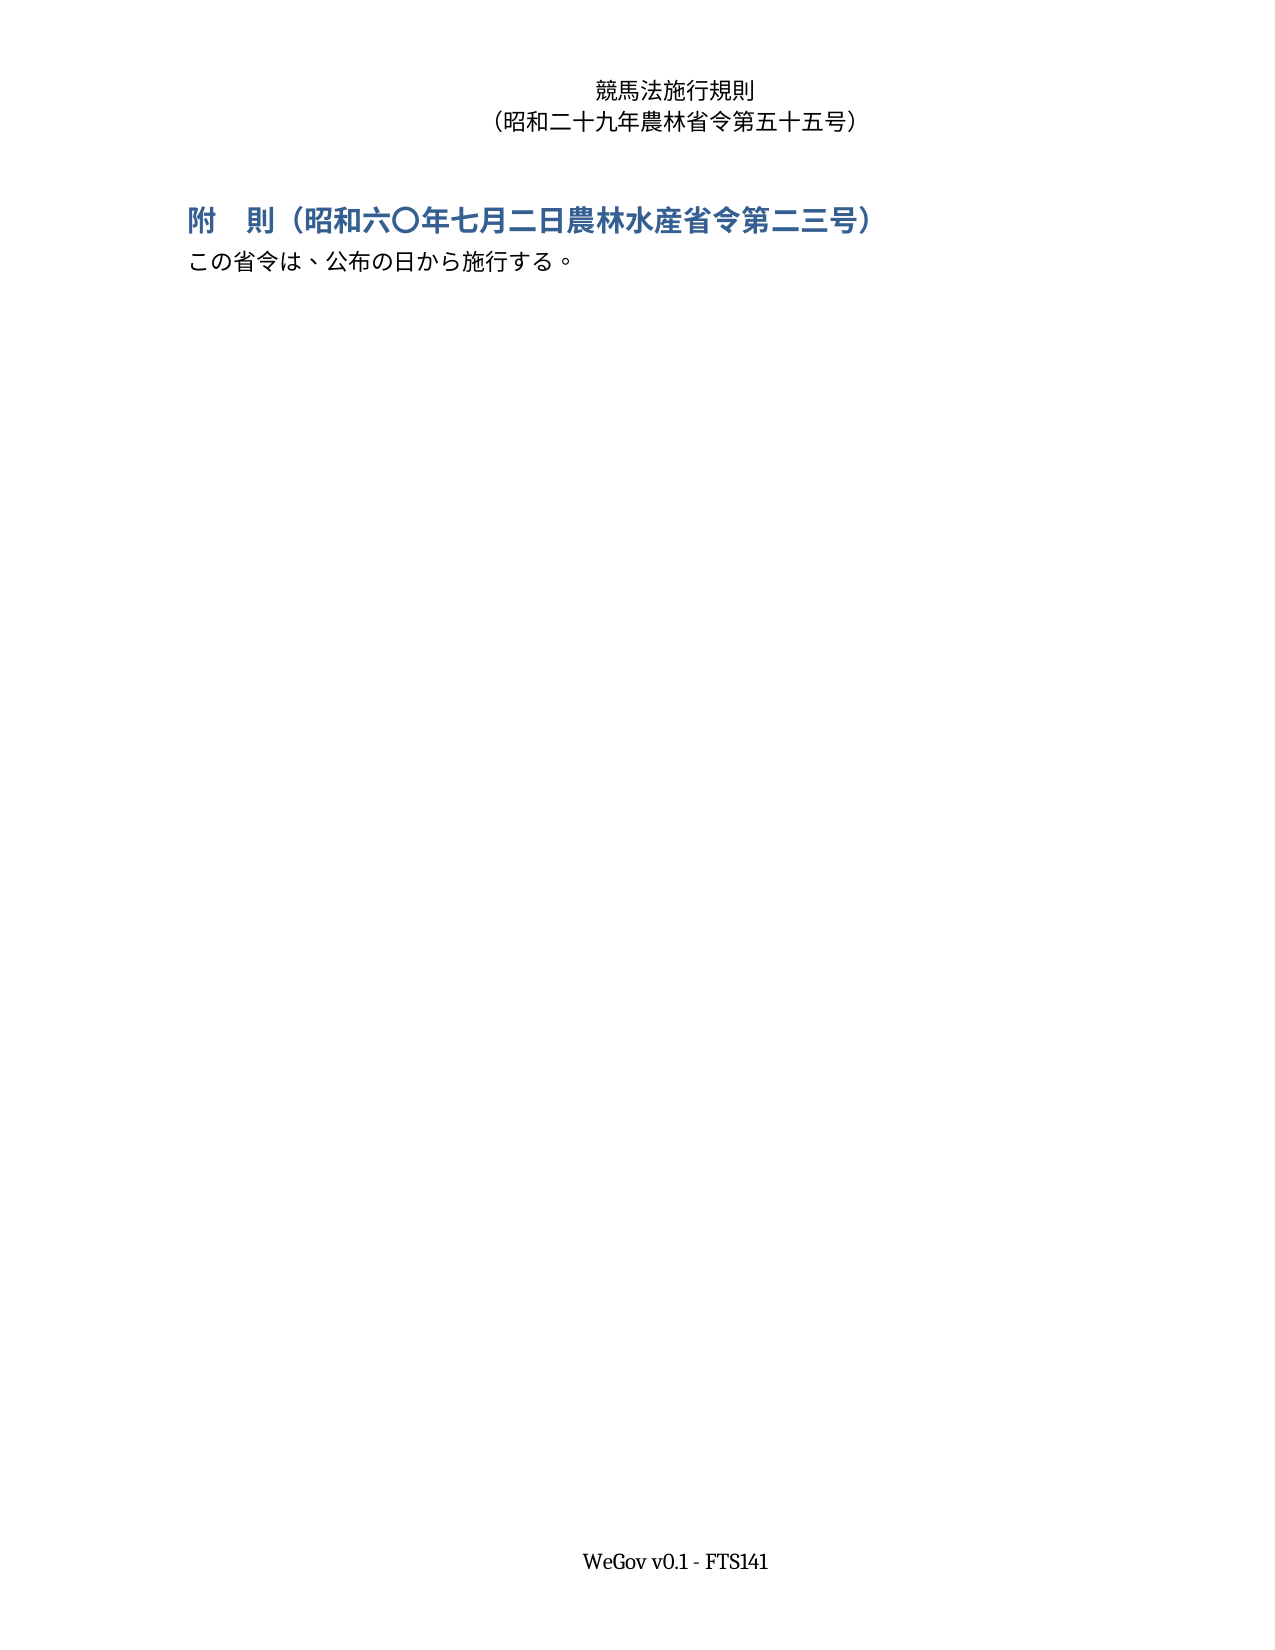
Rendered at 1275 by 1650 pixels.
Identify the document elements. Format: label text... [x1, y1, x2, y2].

text この省令は、公布の日から施行する。 [187, 246, 1087, 277]
subtitle 附 則（昭和六〇年七月二日農林水産省令第二三号） [187, 200, 1087, 240]
